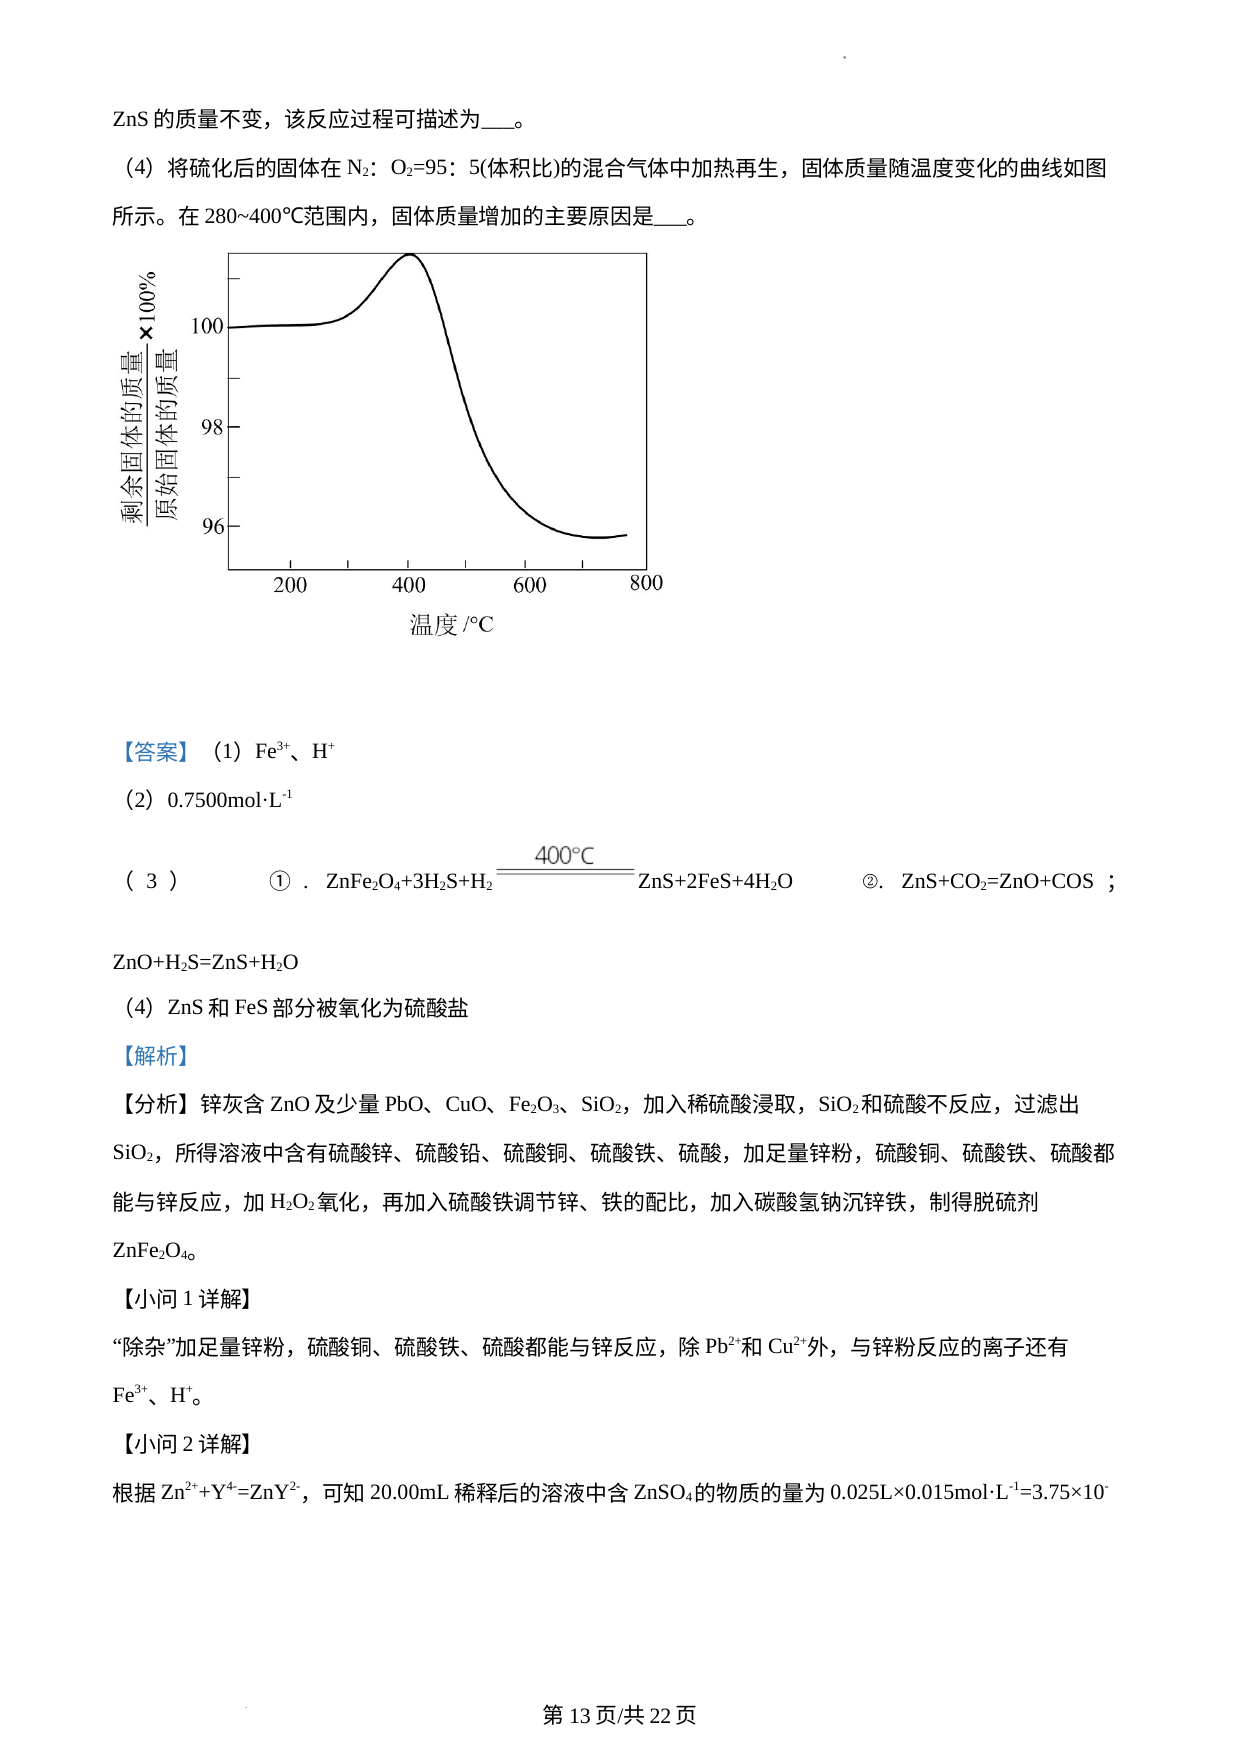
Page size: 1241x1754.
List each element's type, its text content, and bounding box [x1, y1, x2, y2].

picture [112, 247, 668, 641]
text “除杂”加足量锌粉，硫酸铜、硫酸铁、硫酸都能与锌反应，除Pb2+和Cu2+外，与锌粉反应的离子还有Fe3+、H+。 [112, 1330, 1128, 1411]
text （4）将硫化后的固体在N2：O2=95：5(体积比)的混合气体中加热再生，固体质量随温度变化的曲线如图所示。在280~400℃范围内，固体质量增加的主要原因是___。 [112, 150, 1128, 231]
text 【答案】（1）Fe3+、H+ [112, 735, 1128, 767]
text （3） ①. ZnFe2O4+3H2S+H2ZnS+2FeS+4H2O ②. ZnS+CO2=ZnO+COS；ZnO+H2S=ZnS+H2O [112, 831, 1128, 978]
text 【解析】 [112, 1039, 1128, 1071]
text 【分析】锌灰含ZnO及少量PbO、CuO、Fe2O3、SiO2，加入稀硫酸浸取，SiO2和硫酸不反应，过滤出SiO2，所得溶液中含有硫酸锌、硫酸铅、硫酸铜、硫酸铁、硫酸，加足量锌粉，硫酸铜、硫酸铁、硫酸都能与锌反应，加H2O2氧化，再加入硫酸铁调节锌、铁的配比，加入碳酸氢钠沉锌铁，制得脱硫剂ZnFe2O4。 [112, 1087, 1128, 1266]
text （4）ZnS和FeS部分被氧化为硫酸盐 [112, 990, 1128, 1023]
text 【小问1详解】 [112, 1282, 1128, 1314]
text （2）0.7500mol·L-1 [112, 783, 1128, 816]
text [112, 102, 1128, 134]
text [112, 1475, 1128, 1508]
text 【小问2详解】 [112, 1427, 1128, 1459]
